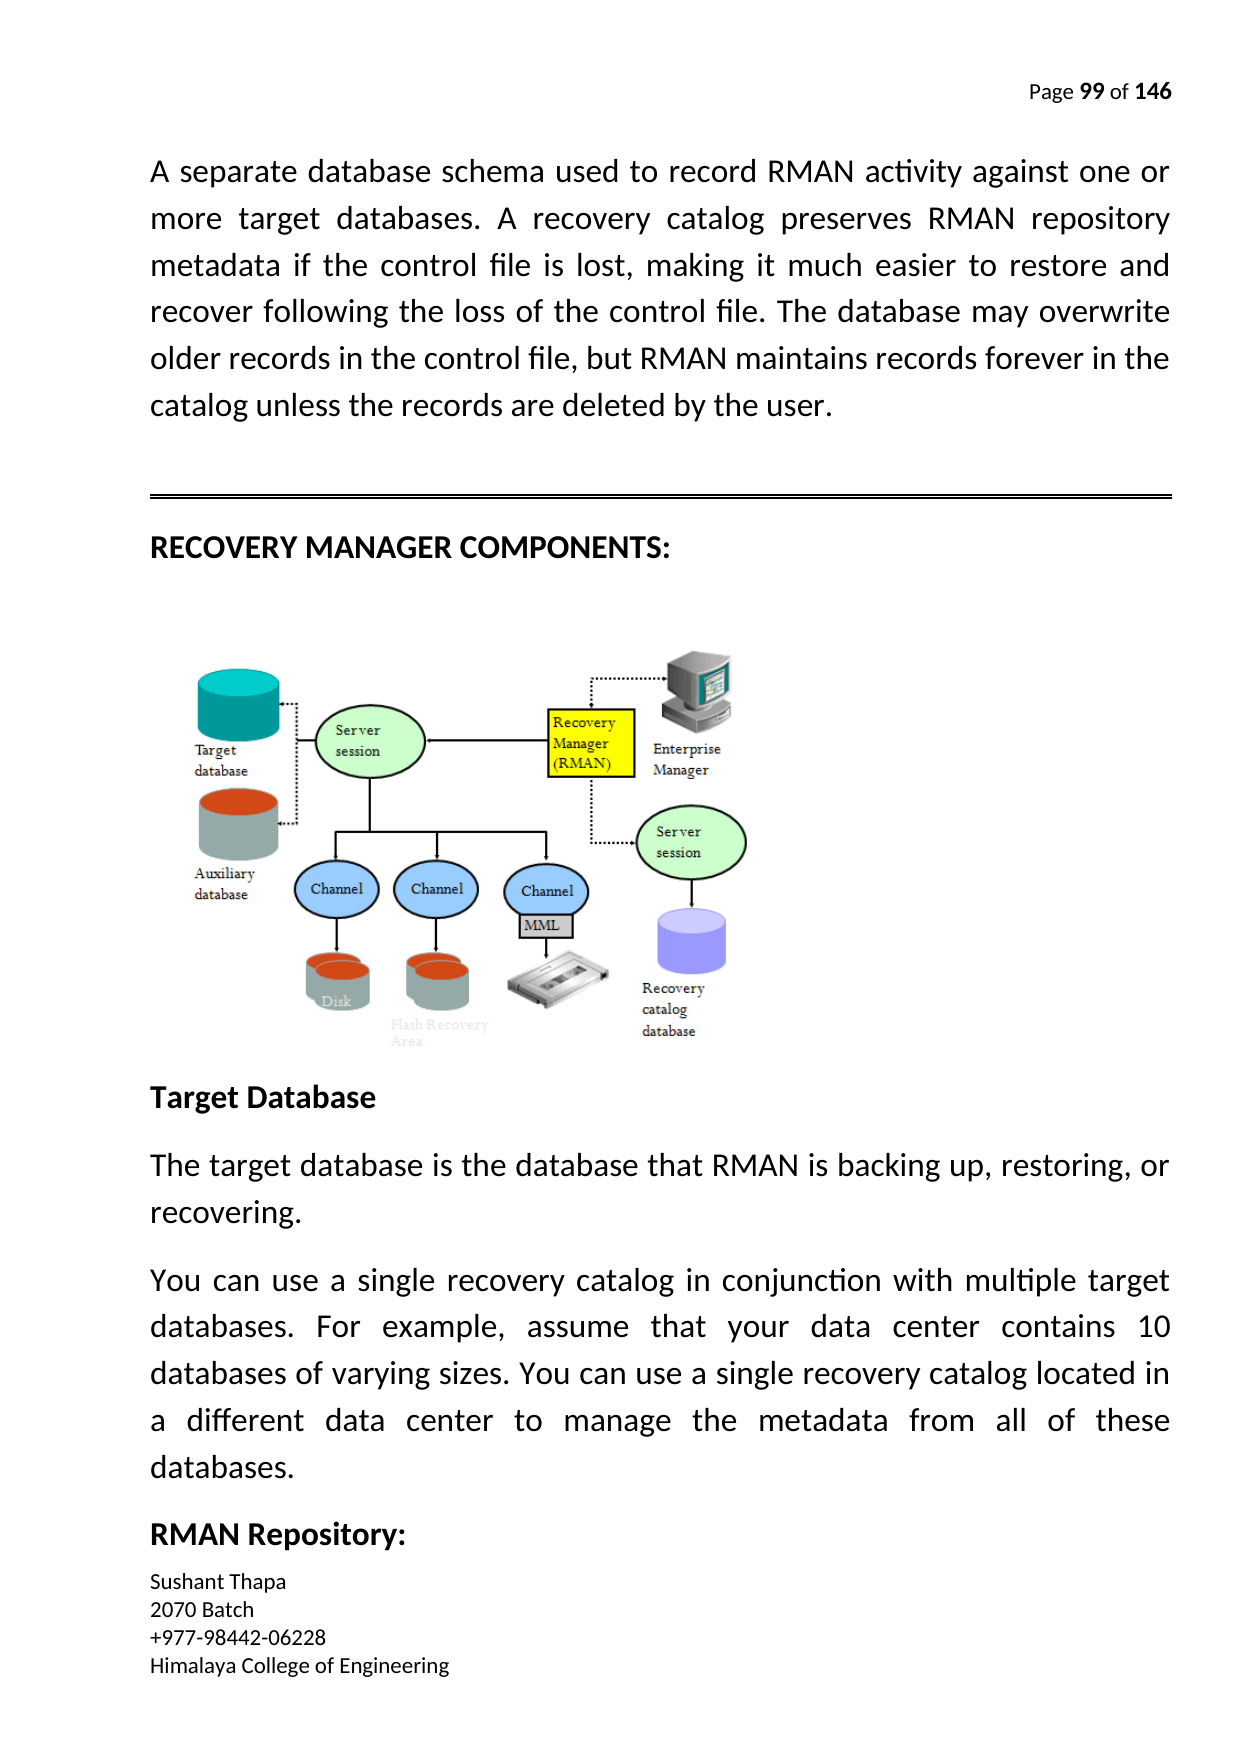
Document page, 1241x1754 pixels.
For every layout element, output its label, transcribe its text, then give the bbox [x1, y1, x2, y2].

text You can use a single recovery catalog in conjunction with multiple target databases. For example, assume that your data center contains 10 databases of varying sizes. You can use a single recovery catalog located in a different data center to manage the metadata from all of these databases. [150, 1258, 1172, 1486]
text Target Database [150, 1077, 1172, 1117]
text RMAN Repository: [150, 1513, 1172, 1554]
text The target database is the database that RMAN is backing up, restoring, or recovering. [150, 1144, 1172, 1232]
picture [150, 593, 763, 1052]
text RECOVERY MANAGER COMPONENTS: [150, 526, 1172, 567]
text A separate database schema used to record RMAN activity against one or more target databases. A recovery catalog preserves RMAN repository metadata if the control file is lost, making it much easier to restore and recover following the loss of the control file. The database may overwrite older records in the control file, but RMAN maintains records forever in the catalog unless the records are deleted by the user. [150, 150, 1172, 424]
